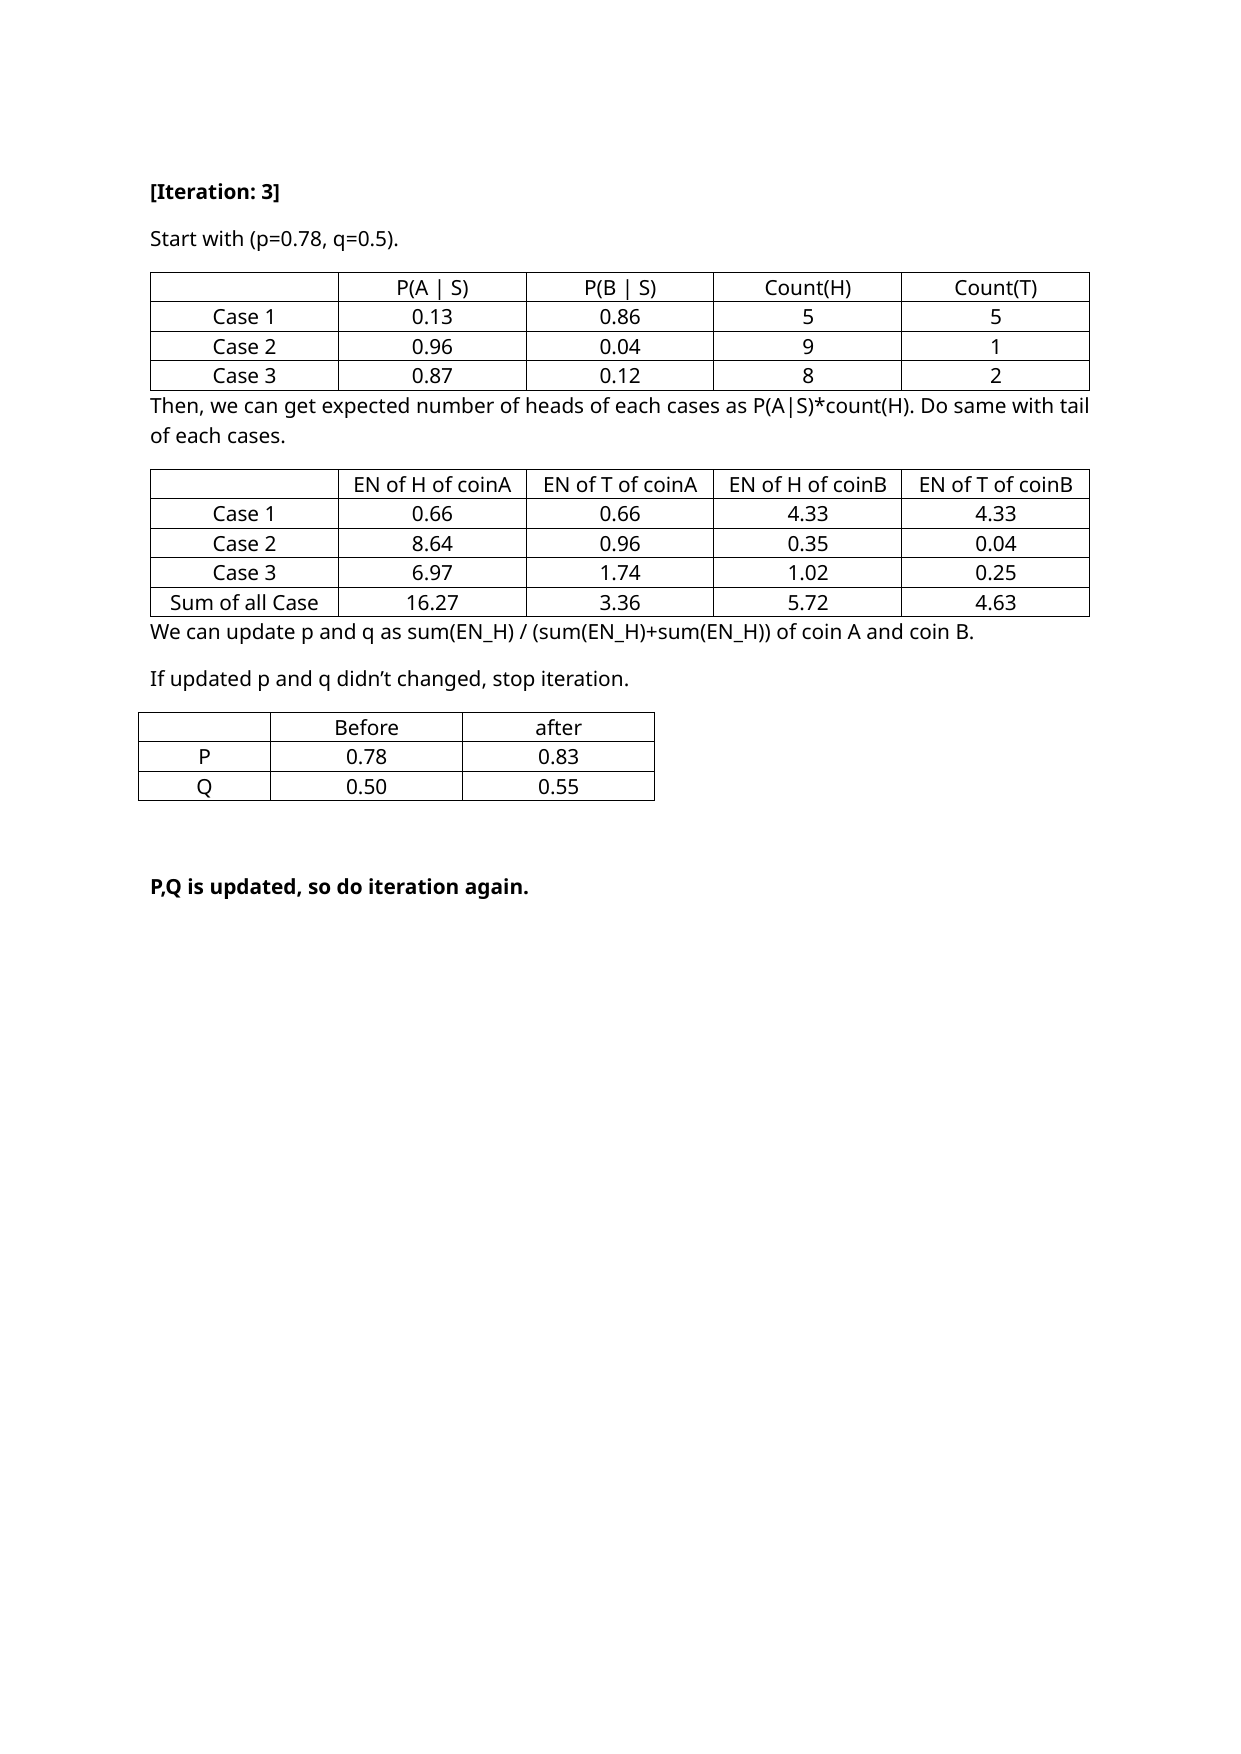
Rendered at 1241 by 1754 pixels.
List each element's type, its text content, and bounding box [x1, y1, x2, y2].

table_cell 0.96 [527, 529, 713, 557]
table_cell 0.87 [339, 361, 526, 390]
table_header EN of H of coinB [714, 470, 901, 498]
table_cell 4.63 [902, 588, 1089, 616]
table_cell Case 3 [151, 361, 338, 390]
table_cell Case 1 [151, 302, 338, 331]
table_cell 1 [902, 332, 1089, 360]
table_cell 16.27 [339, 588, 526, 616]
table_cell 0.13 [339, 302, 526, 331]
table_header Count(H) [714, 273, 901, 301]
table_cell 2 [902, 361, 1089, 390]
table_header EN of T of coinA [527, 470, 713, 498]
table_cell 0.55 [463, 772, 654, 800]
table_header [139, 713, 270, 741]
table_cell 0.96 [339, 332, 526, 360]
table_cell 3.36 [527, 588, 713, 616]
table_cell 6.97 [339, 558, 526, 587]
table_cell P [139, 742, 270, 771]
table_cell Sum of all Case [151, 588, 338, 616]
table_cell 5 [714, 302, 901, 331]
table_cell 0.83 [463, 742, 654, 771]
table_header after [463, 713, 654, 741]
table_cell 1.74 [527, 558, 713, 587]
table_cell 0.04 [902, 529, 1089, 557]
table_cell 4.33 [714, 499, 901, 528]
text [Iteration: 3] [150, 177, 1090, 206]
text We can update p and q as sum(EN_H) / (sum(EN_H)+sum(EN_H)) of coin A and coin B. [150, 617, 1090, 646]
table_cell 8.64 [339, 529, 526, 557]
table_header [151, 273, 338, 301]
table_cell 4.33 [902, 499, 1089, 528]
text Start with (p=0.78, q=0.5). [150, 224, 1090, 253]
table_cell 0.35 [714, 529, 901, 557]
table_cell Case 2 [151, 332, 338, 360]
table_cell 0.50 [271, 772, 462, 800]
table_cell 0.12 [527, 361, 713, 390]
table_header P(A | S) [339, 273, 526, 301]
table_cell 0.66 [527, 499, 713, 528]
table_cell 5.72 [714, 588, 901, 616]
text If updated p and q didn’t changed, stop iteration. [150, 664, 1090, 693]
table_cell 0.25 [902, 558, 1089, 587]
text P,Q is updated, so do iteration again. [150, 872, 1090, 901]
table_cell Case 1 [151, 499, 338, 528]
table_header EN of T of coinB [902, 470, 1089, 498]
table_header [151, 470, 338, 498]
table_cell 9 [714, 332, 901, 360]
table_cell 0.86 [527, 302, 713, 331]
table_cell 0.04 [527, 332, 713, 360]
table_header EN of H of coinA [339, 470, 526, 498]
table_cell 0.66 [339, 499, 526, 528]
table_cell 0.78 [271, 742, 462, 771]
table_header Before [271, 713, 462, 741]
table_header Count(T) [902, 273, 1089, 301]
table_cell Q [139, 772, 270, 800]
table_cell 8 [714, 361, 901, 390]
table_cell Case 3 [151, 558, 338, 587]
table_cell 5 [902, 302, 1089, 331]
table_cell Case 2 [151, 529, 338, 557]
table_header P(B | S) [527, 273, 713, 301]
table_cell 1.02 [714, 558, 901, 587]
text Then, we can get expected number of heads of each cases as P(A|S)*count(H). Do same with tail of each cases. [150, 391, 1090, 450]
